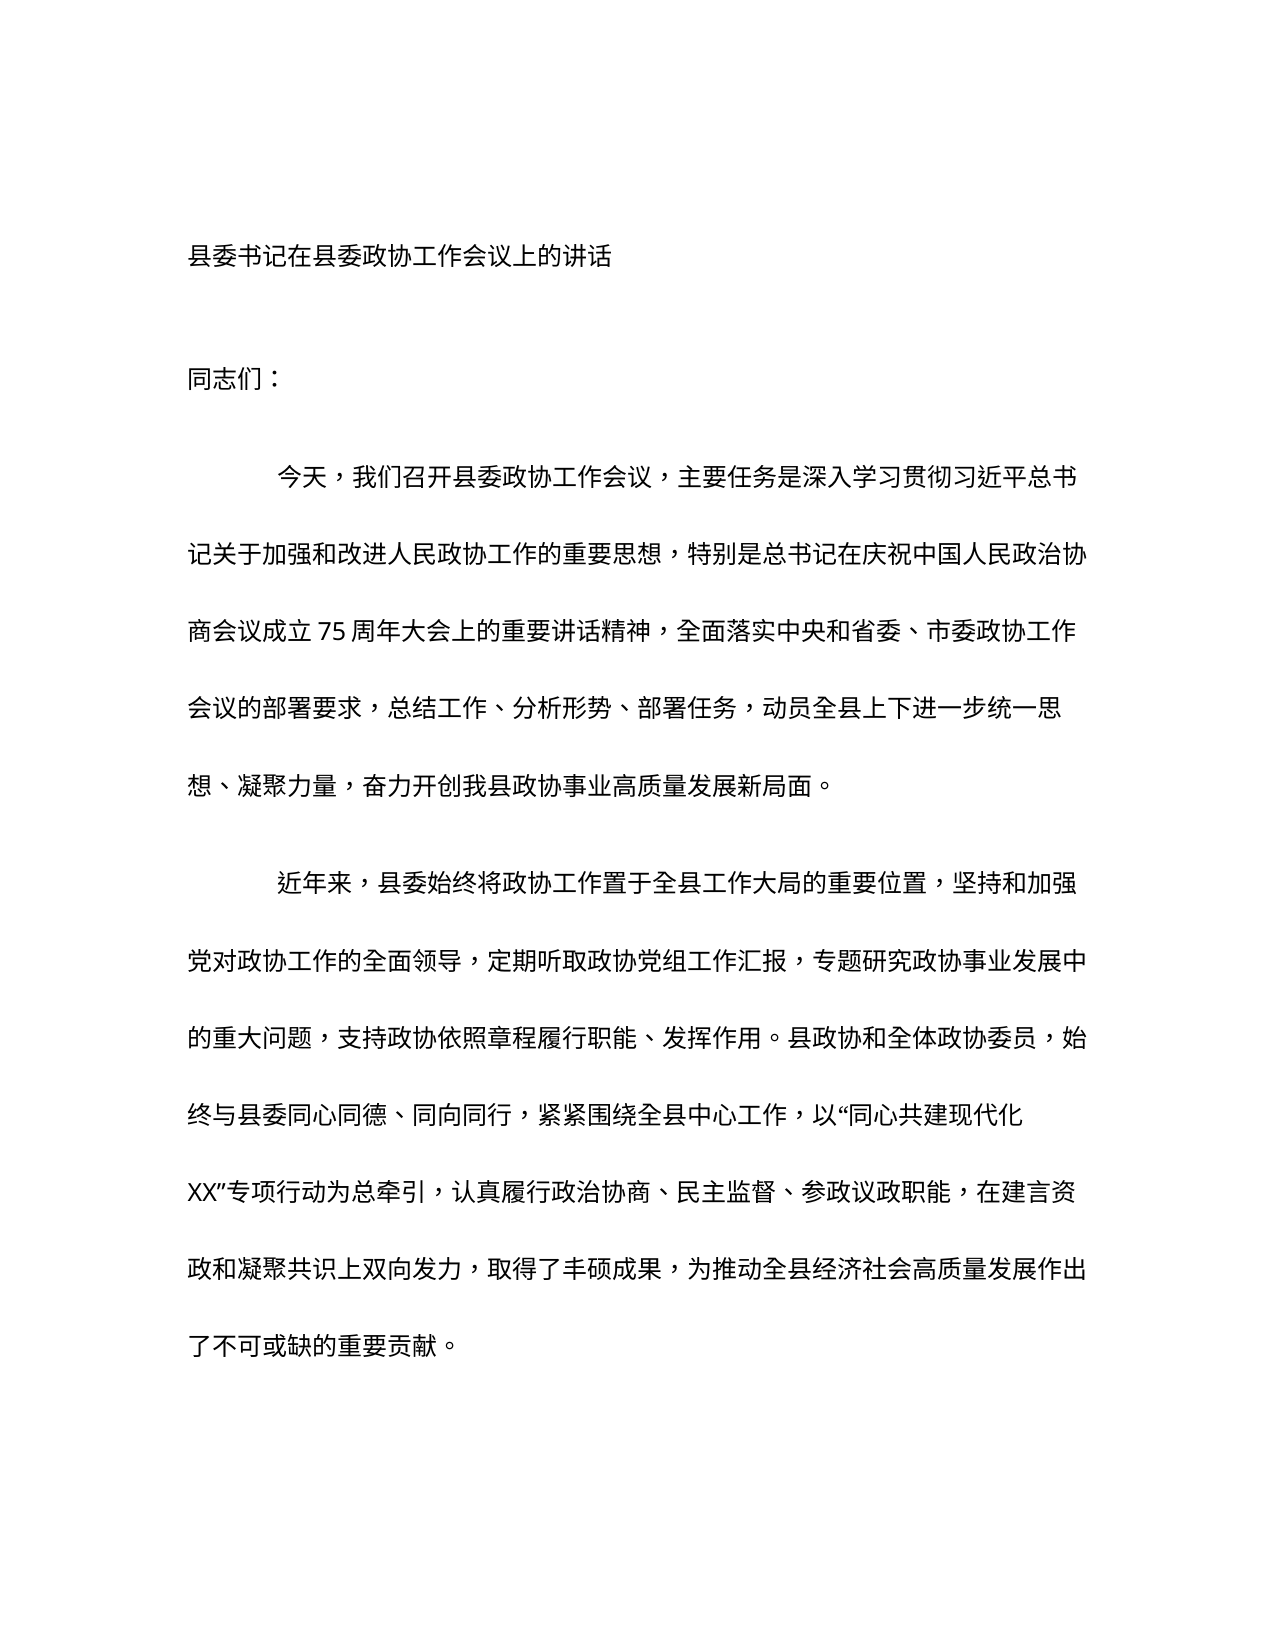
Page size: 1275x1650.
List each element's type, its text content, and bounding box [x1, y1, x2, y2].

text 同志们： [187, 327, 1087, 404]
text 今天，我们召开县委政协工作会议，主要任务是深入学习贯彻习近平总书记关于加强和改进人民政协工作的重要思想，特别是总书记在庆祝中国人民政治协商会议成立75周年大会上的重要讲话精神，全面落实中央和省委、市委政协工作会议的部署要求，总结工作、分析形势、部署任务，动员全县上下进一步统一思想、凝聚力量，奋力开创我县政协事业高质量发展新局面。 [187, 425, 1087, 810]
text 近年来，县委始终将政协工作置于全县工作大局的重要位置，坚持和加强党对政协工作的全面领导，定期听取政协党组工作汇报，专题研究政协事业发展中的重大问题，支持政协依照章程履行职能、发挥作用。县政协和全体政协委员，始终与县委同心同德、同向同行，紧紧围绕全县中心工作，以“同心共建现代化XX”专项行动为总牵引，认真履行政治协商、民主监督、参政议政职能，在建言资政和凝聚共识上双向发力，取得了丰硕成果，为推动全县经济社会高质量发展作出了不可或缺的重要贡献。 [187, 831, 1087, 1371]
text 县委书记在县委政协工作会议上的讲话 [187, 194, 1087, 283]
